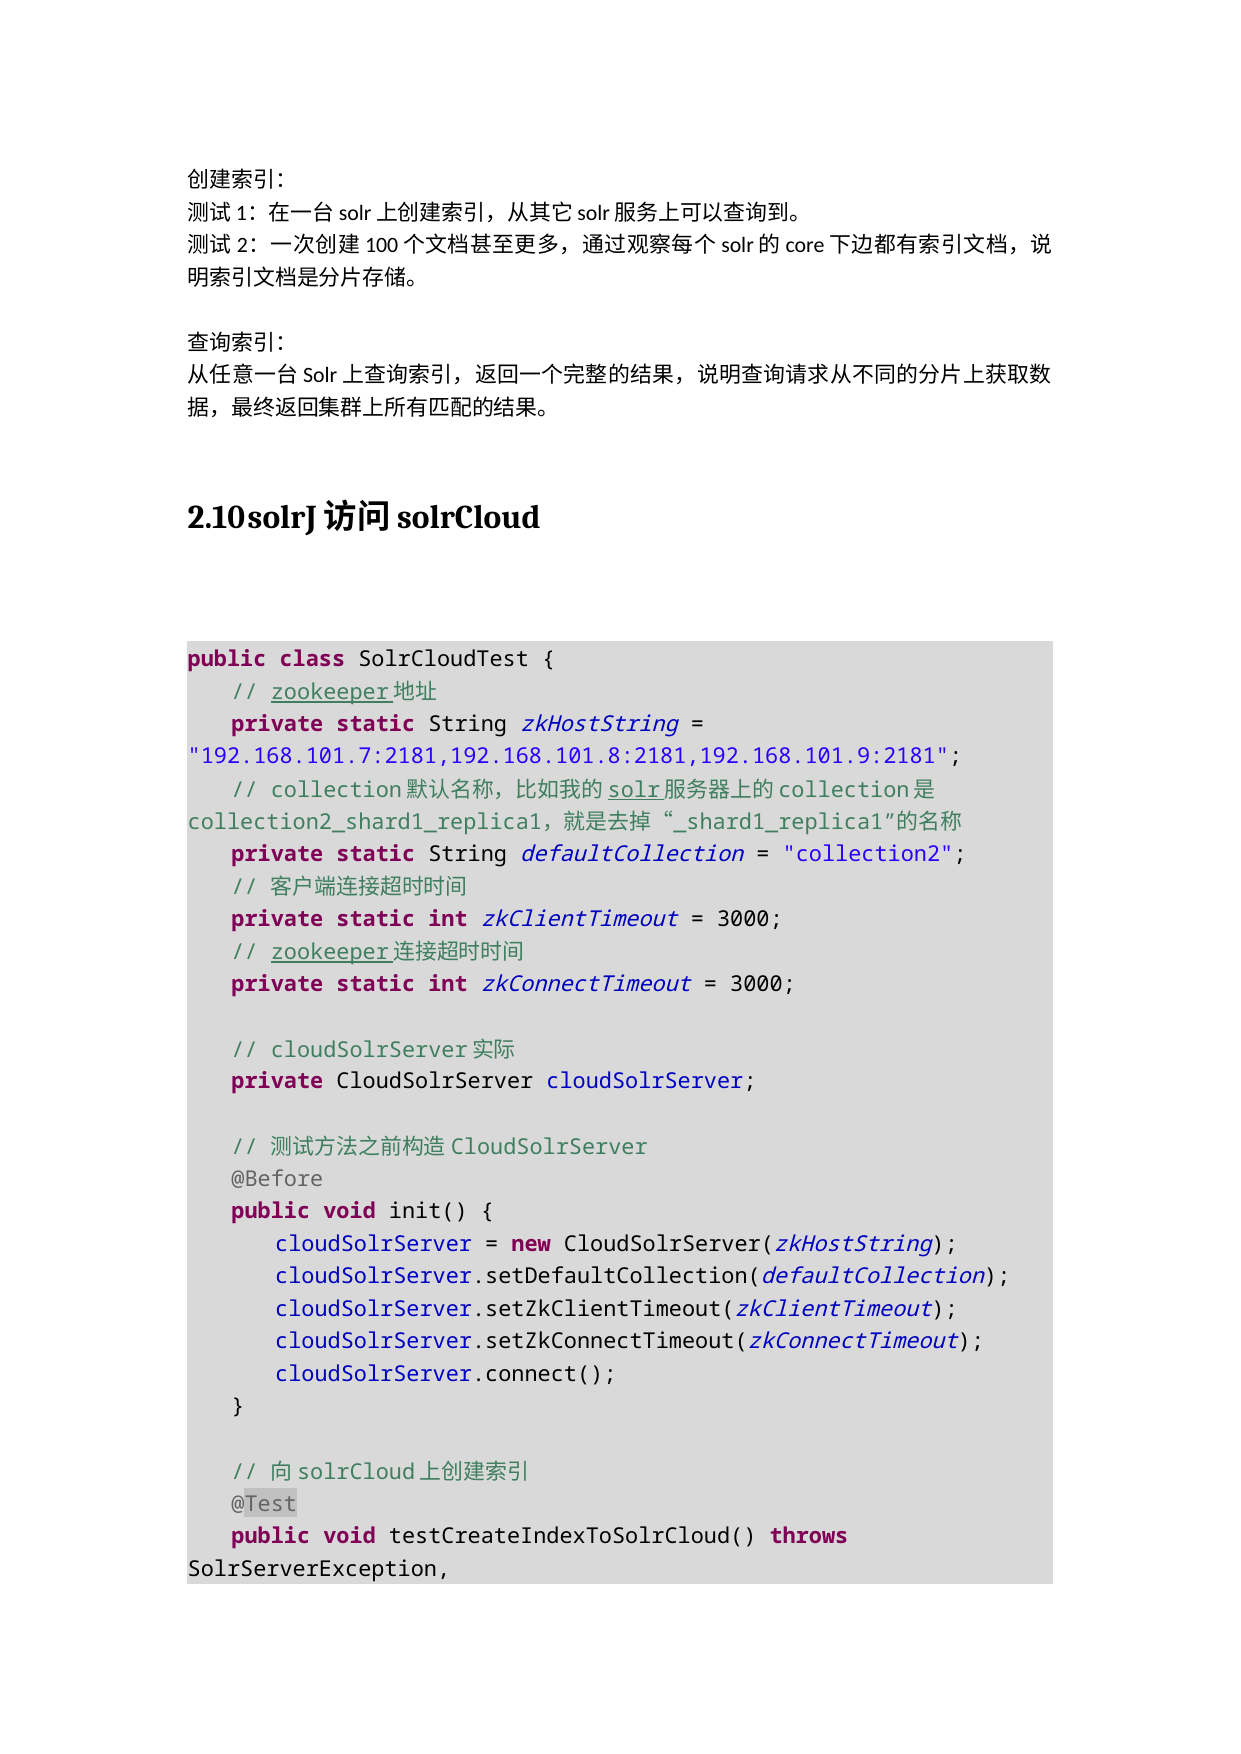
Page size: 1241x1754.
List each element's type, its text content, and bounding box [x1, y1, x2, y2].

text // 向solrCloud上创建索引 [187, 1454, 1053, 1486]
text public void testCreateIndexToSolrCloud() throws SolrServerException, [187, 1519, 1053, 1584]
text // zookeeper地址 [187, 674, 1053, 706]
text // 客户端连接超时时间 [187, 869, 1053, 901]
text 查询索引： [187, 324, 1053, 357]
text 从任意一台Solr上查询索引，返回一个完整的结果，说明查询请求从不同的分片上获取数据，最终返回集群上所有匹配的结果。 [187, 357, 1053, 422]
text 创建索引： [187, 162, 1053, 194]
text // zookeeper连接超时时间 [187, 934, 1053, 966]
text public void init() { [187, 1194, 1053, 1226]
text private static int zkConnectTimeout = 3000; [187, 966, 1053, 999]
text cloudSolrServer.connect(); [187, 1356, 1053, 1389]
text @Test [187, 1486, 1053, 1519]
text cloudSolrServer = new CloudSolrServer(zkHostString); [187, 1226, 1053, 1259]
text private static int zkClientTimeout = 3000; [187, 901, 1053, 934]
text private CloudSolrServer cloudSolrServer; [187, 1064, 1053, 1096]
text cloudSolrServer.setDefaultCollection(defaultCollection); [187, 1259, 1053, 1291]
text // 测试方法之前构造 CloudSolrServer [187, 1129, 1053, 1161]
text public class SolrCloudTest { [187, 641, 1053, 674]
text cloudSolrServer.setZkClientTimeout(zkClientTimeout); [187, 1291, 1053, 1324]
text // cloudSolrServer实际 [187, 1031, 1053, 1064]
text 测试1：在一台solr上创建索引，从其它solr服务上可以查询到。 [187, 194, 1053, 227]
text private static String defaultCollection = "collection2"; [187, 836, 1053, 869]
text 测试2：一次创建100个文档甚至更多，通过观察每个solr的core下边都有索引文档，说明索引文档是分片存储。 [187, 227, 1053, 292]
subtitle solrJ访问solrCloud [187, 482, 1053, 547]
text cloudSolrServer.setZkConnectTimeout(zkConnectTimeout); [187, 1324, 1053, 1356]
text } [187, 1389, 1053, 1421]
text private static String zkHostString = "192.168.101.7:2181,192.168.101.8:2181,192.168.101.9:2181"; [187, 706, 1053, 771]
text @Before [187, 1161, 1053, 1194]
text // collection默认名称，比如我的solr服务器上的collection是collection2_shard1_replica1，就是去掉“_shard1_replica1”的名称 [187, 771, 1053, 836]
